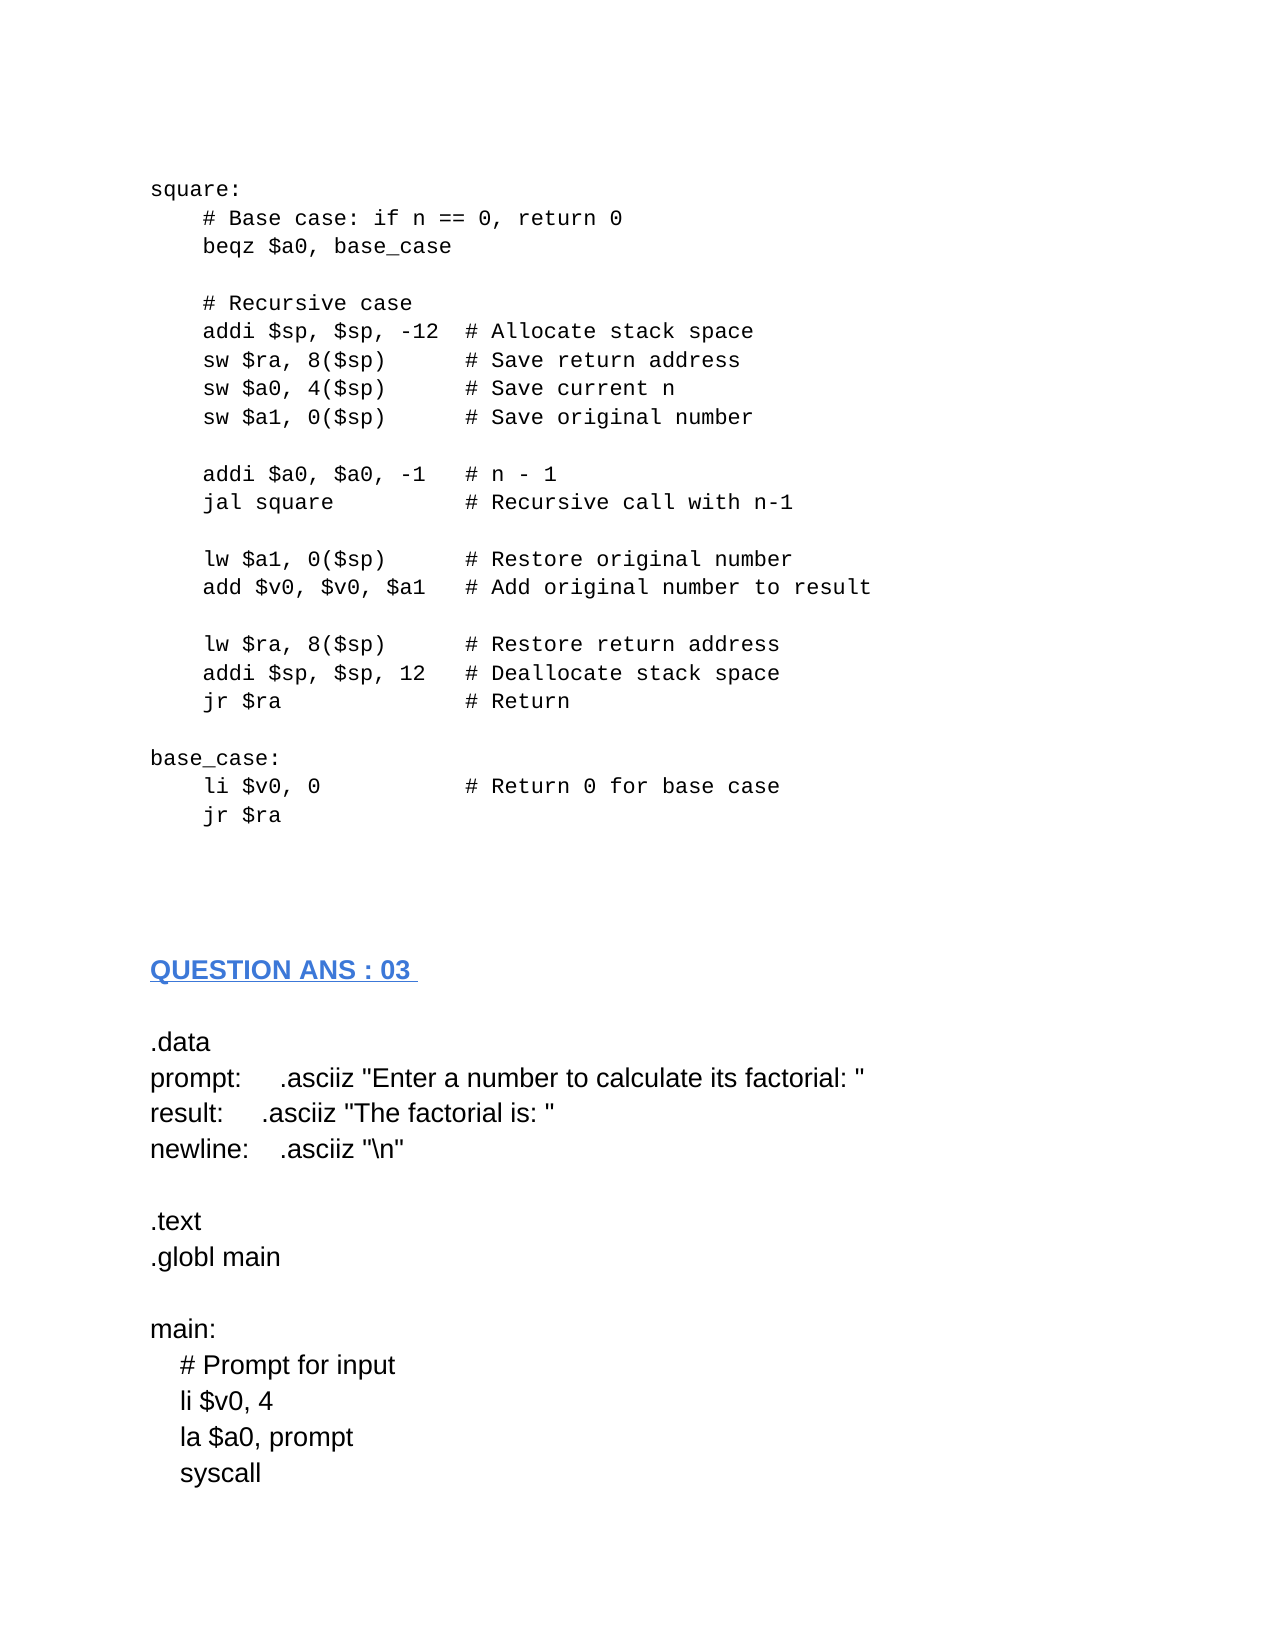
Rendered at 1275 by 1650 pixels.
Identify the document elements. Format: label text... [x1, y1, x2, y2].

text sw $a1, 0($sp) # Save original number [150, 406, 1125, 431]
text result: .asciiz "The factorial is: " [150, 1097, 1125, 1129]
text la $a0, prompt [150, 1421, 1125, 1452]
text syscall [150, 1457, 1125, 1488]
text jr $ra [150, 804, 1125, 829]
text sw $a0, 4($sp) # Save current n [150, 377, 1125, 402]
text # Prompt for input [150, 1349, 1125, 1380]
text .globl main [150, 1241, 1125, 1272]
text addi $sp, $sp, 12 # Deallocate stack space [150, 662, 1125, 687]
text lw $ra, 8($sp) # Restore return address [150, 633, 1125, 658]
text jal square # Recursive call with n-1 [150, 491, 1125, 516]
text .data [150, 1026, 1125, 1057]
text addi $sp, $sp, -12 # Allocate stack space [150, 321, 1125, 345]
text lw $a1, 0($sp) # Restore original number [150, 548, 1125, 573]
text add $v0, $v0, $a1 # Add original number to result [150, 577, 1125, 601]
text li $v0, 4 [150, 1385, 1125, 1416]
text prompt: .asciiz "Enter a number to calculate its factorial: " [150, 1062, 1125, 1093]
text addi $a0, $a0, -1 # n - 1 [150, 463, 1125, 488]
text newline: .asciiz "\n" [150, 1133, 1125, 1165]
text base_case: [150, 747, 1125, 772]
text # Base case: if n == 0, return 0 [150, 207, 1125, 232]
text main: [150, 1313, 1125, 1344]
text sw $ra, 8($sp) # Save return address [150, 349, 1125, 374]
text beqz $a0, base_case [150, 235, 1125, 260]
text square: [150, 178, 1125, 203]
text jr $ra # Return [150, 690, 1125, 715]
text .text [150, 1205, 1125, 1237]
text li $v0, 0 # Return 0 for base case [150, 776, 1125, 800]
text QUESTION ANS : 03 [150, 954, 1125, 985]
text # Recursive case [150, 292, 1125, 317]
